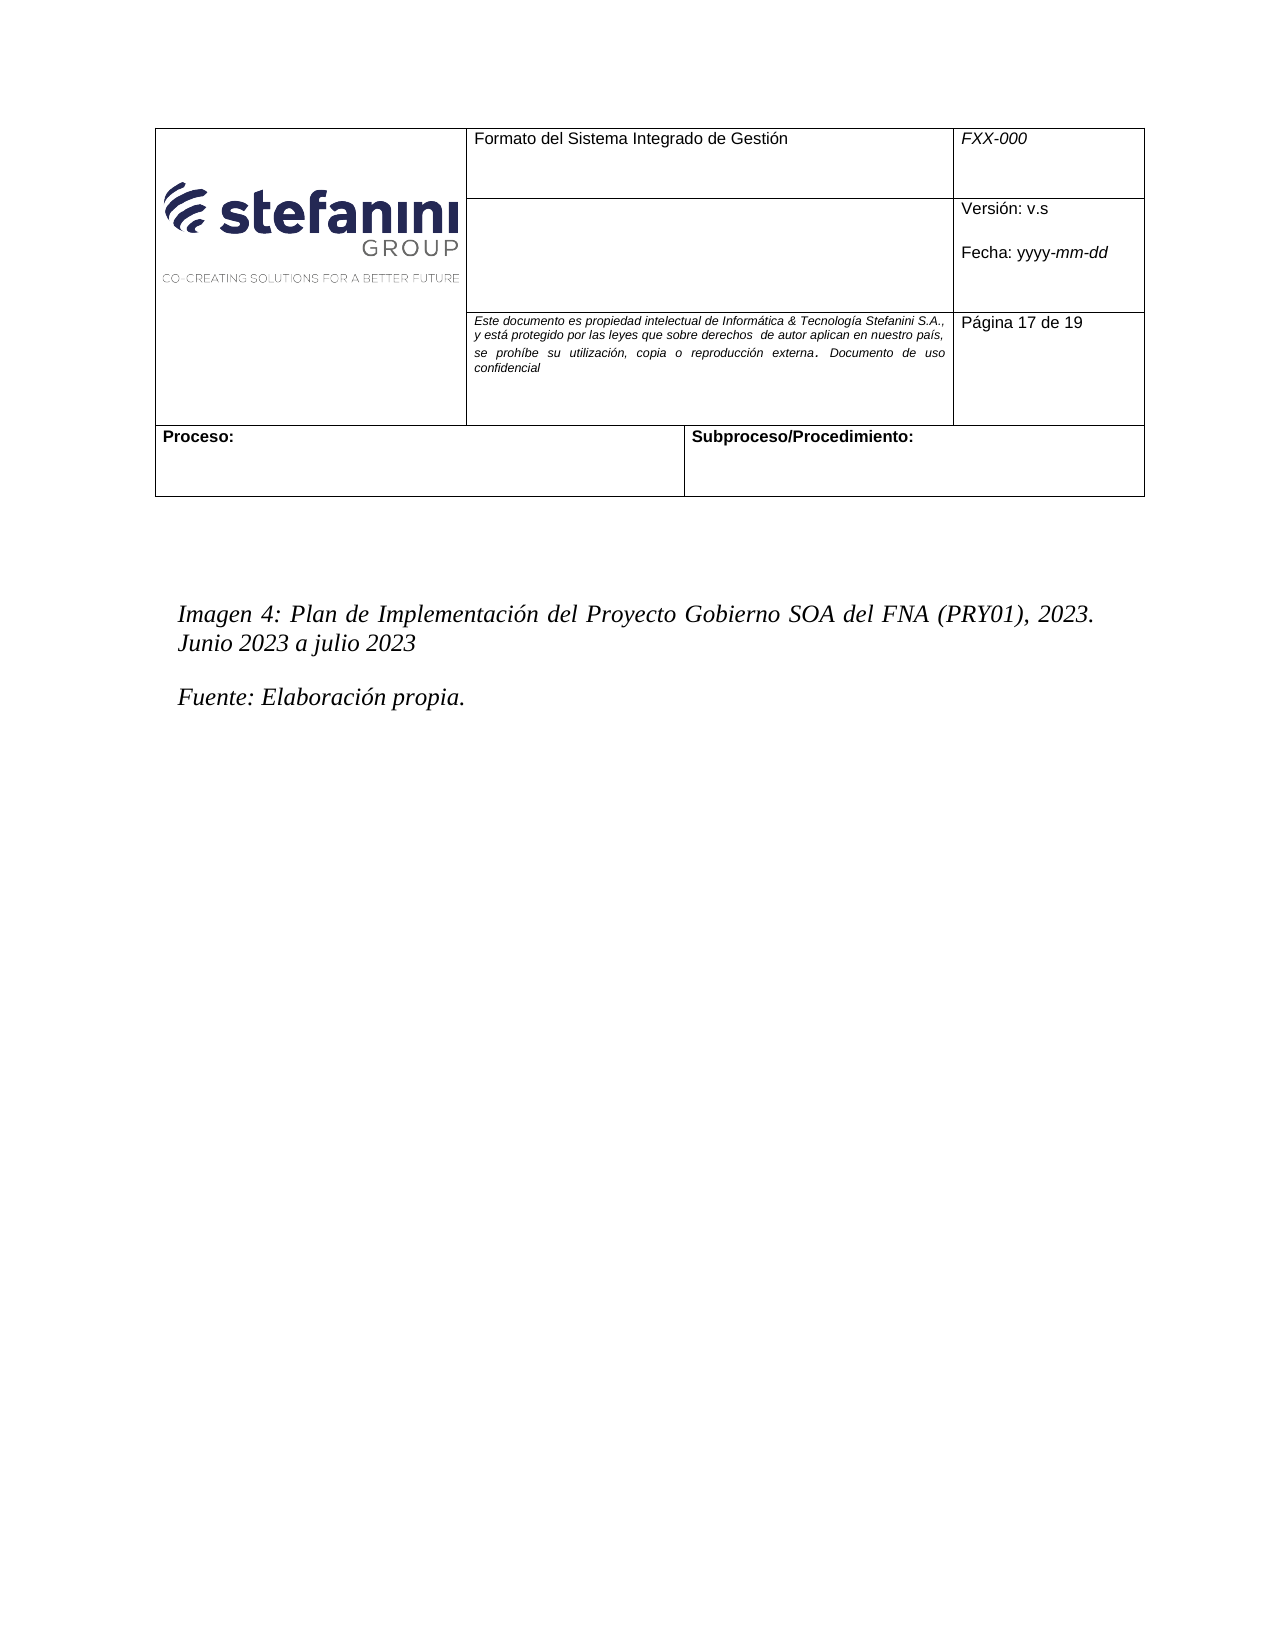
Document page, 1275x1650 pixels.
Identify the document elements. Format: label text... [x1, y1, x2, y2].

text Imagen 4: Plan de Implementación del Proyecto Gobierno SOA del FNA (PRY01), 2023. Junio 2023 a julio 2023 [177, 599, 1098, 657]
text Fuente: Elaboración propia. [177, 682, 1098, 711]
picture [162, 182, 460, 286]
